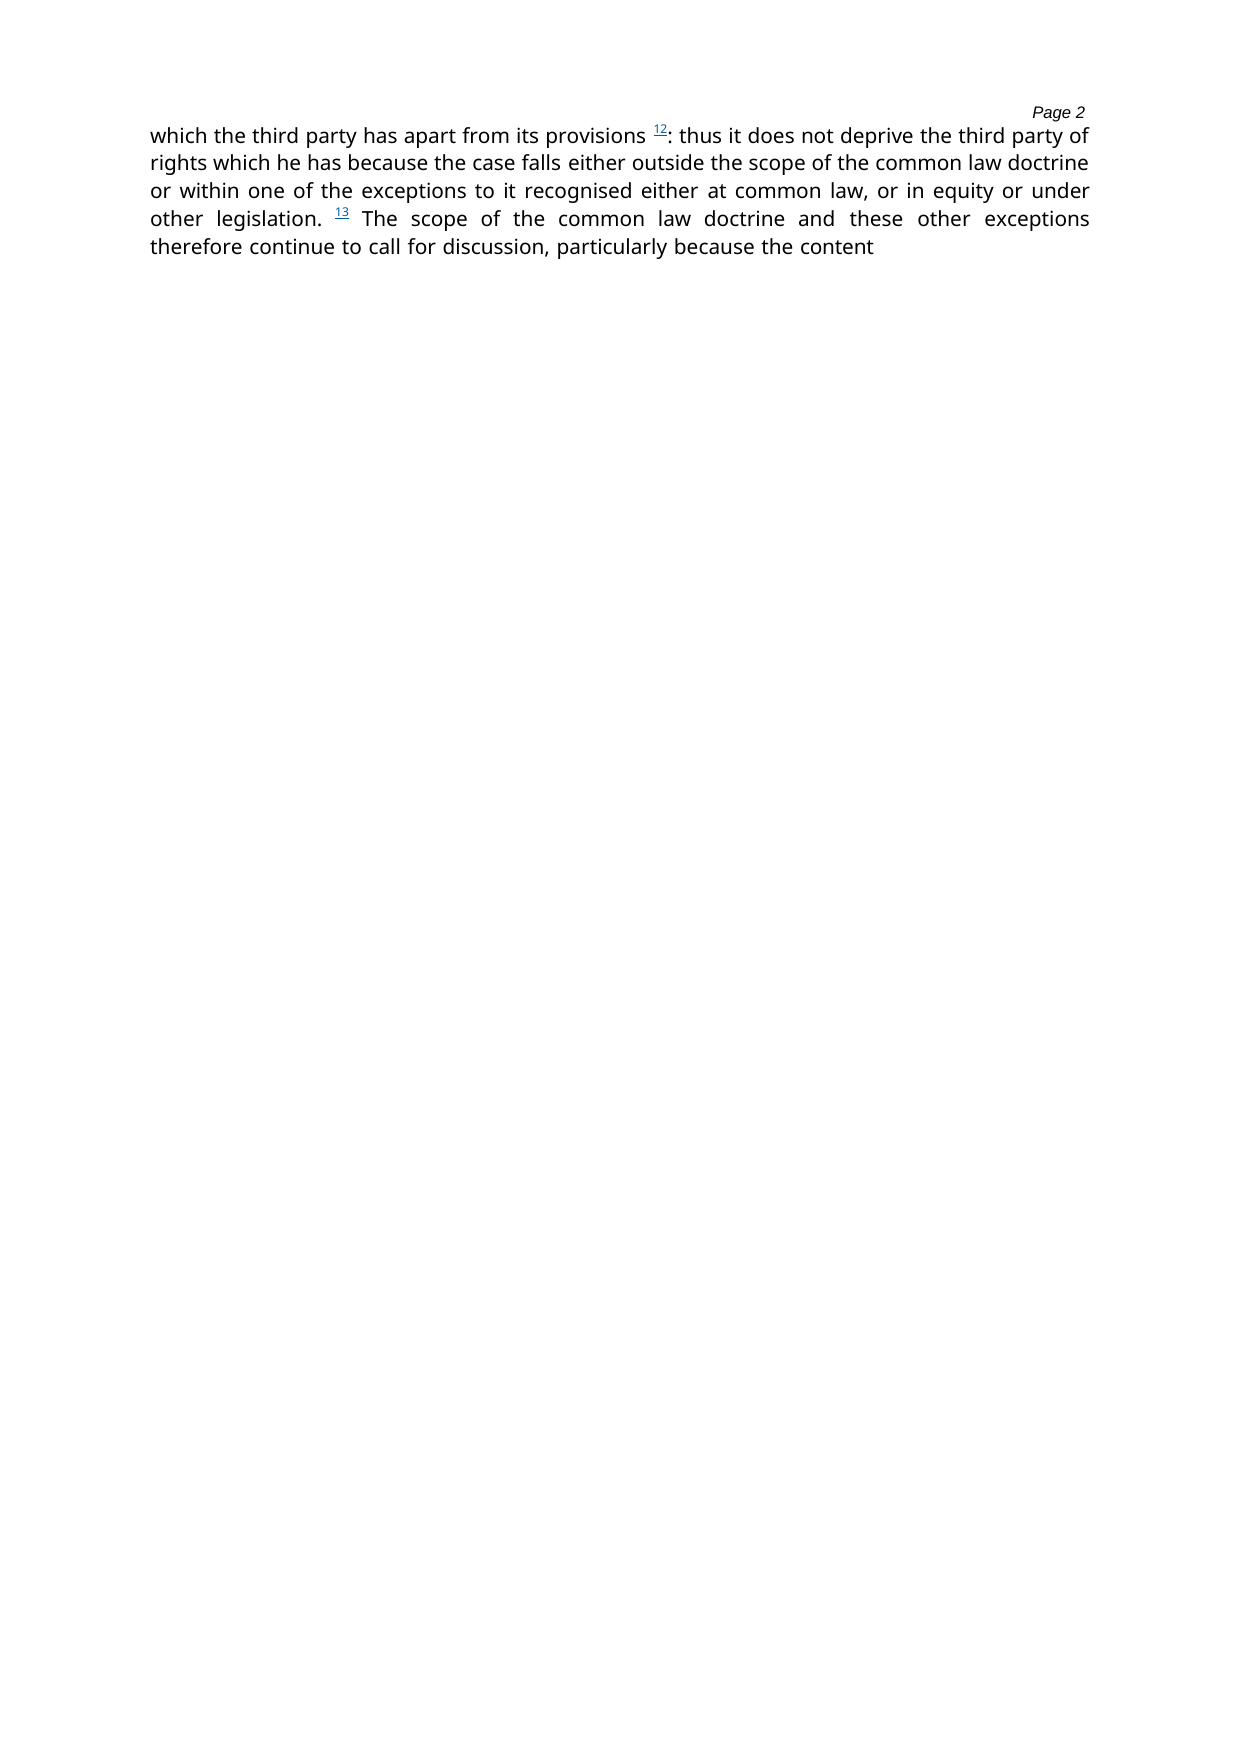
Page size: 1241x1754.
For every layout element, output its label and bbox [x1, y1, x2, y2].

text [150, 121, 1090, 260]
